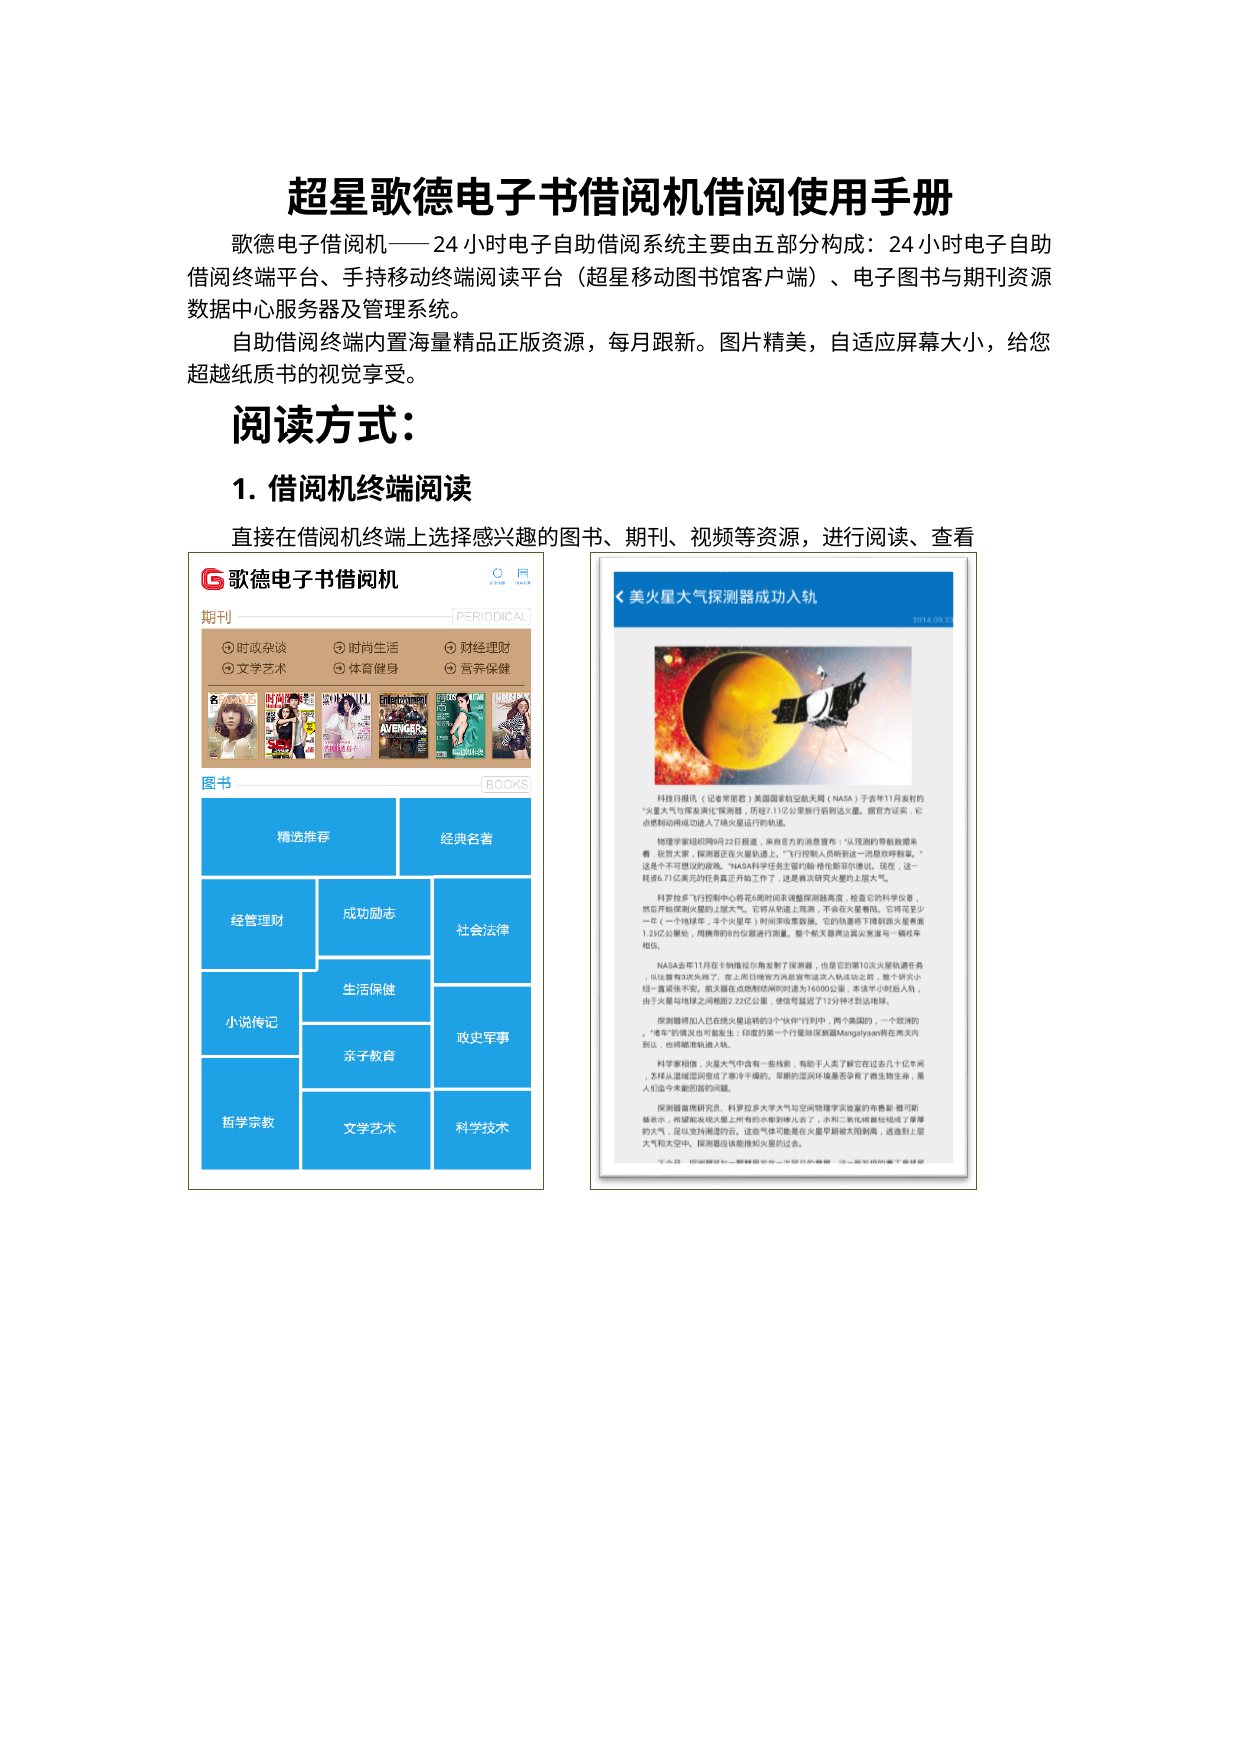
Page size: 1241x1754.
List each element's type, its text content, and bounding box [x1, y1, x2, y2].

list 借阅机终端阅读 [231, 454, 1053, 519]
picture [189, 553, 543, 1189]
text 歌德电子借阅机——24小时电子自助借阅系统主要由五部分构成：24小时电子自助借阅终端平台、手持移动终端阅读平台（超星移动图书馆客户端）、电子图书与期刊资源、数据中心服务器及管理系统。 [187, 227, 1053, 324]
text 自助借阅终端内置海量精品正版资源，每月跟新。图片精美，自适应屏幕大小，给您超越纸质书的视觉享受。 [187, 324, 1053, 389]
text 直接在借阅机终端上选择感兴趣的图书、期刊、视频等资源，进行阅读、查看 [231, 519, 1053, 552]
picture [591, 553, 976, 1189]
text 超星歌德电子书借阅机借阅使用手册 [187, 162, 1053, 227]
text 阅读方式： [187, 389, 1053, 454]
